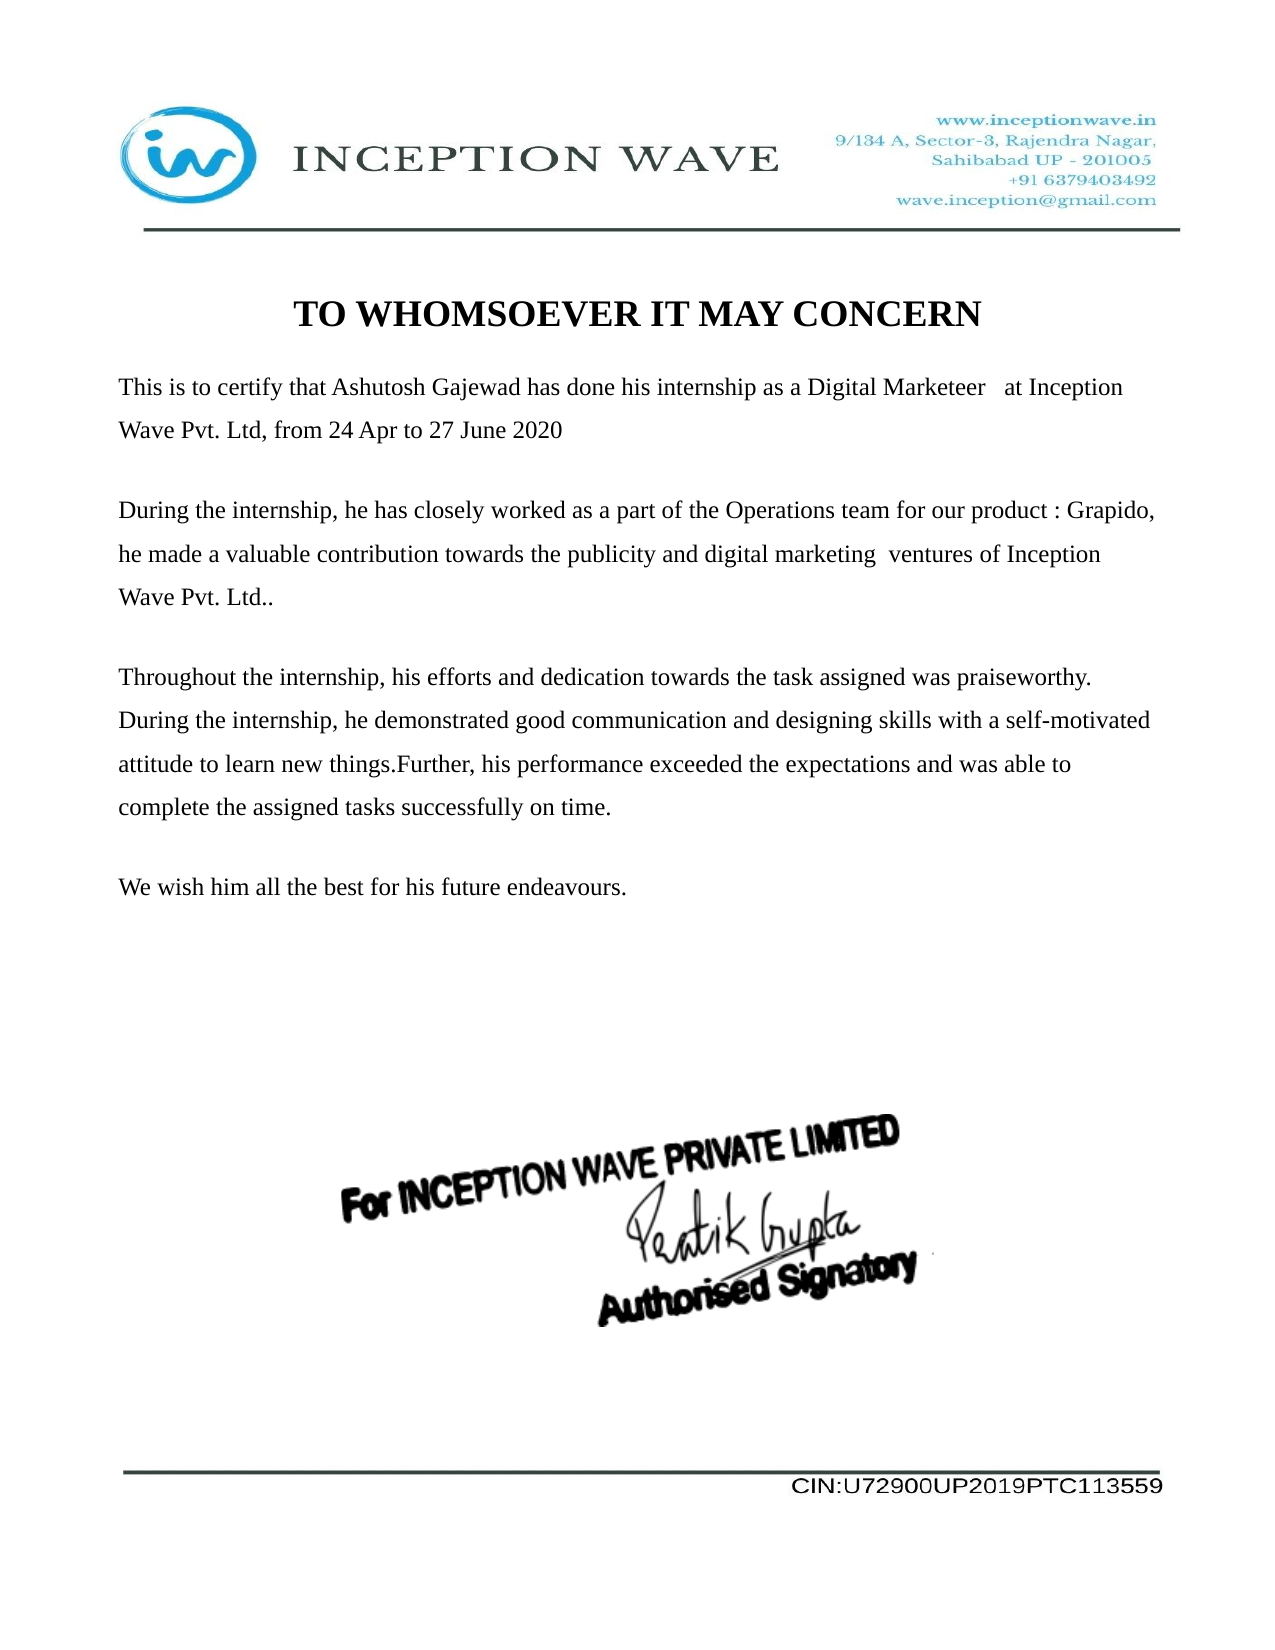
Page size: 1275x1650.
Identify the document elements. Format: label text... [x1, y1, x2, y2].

text Throughout the internship, his efforts and dedication towards the task assigned was praiseworthy. During the internship, he demonstrated good communication and designing skills with a self-motivated attitude to learn new things.Further, his performance exceeded the expectations and was able to complete the assigned tasks successfully on time. [118, 662, 1157, 821]
text During the internship, he has closely worked as a part of the Operations team for our product : Grapido, he made a valuable contribution towards the publicity and digital marketing ventures of Inception Wave Pvt. Ltd.. [118, 496, 1157, 611]
picture [0, 1463, 1275, 1522]
picture [0, 60, 1275, 236]
picture [341, 1114, 934, 1327]
text This is to certify that Ashutosh Gajewad has done his internship as a Digital Marketeer at Inception Wave Pvt. Ltd, from 24 Apr to 27 June 2020 [118, 372, 1157, 444]
text We wish him all the best for his future endeavours. [118, 872, 1157, 901]
text TO WHOMSOEVER IT MAY CONCERN [118, 291, 1157, 334]
